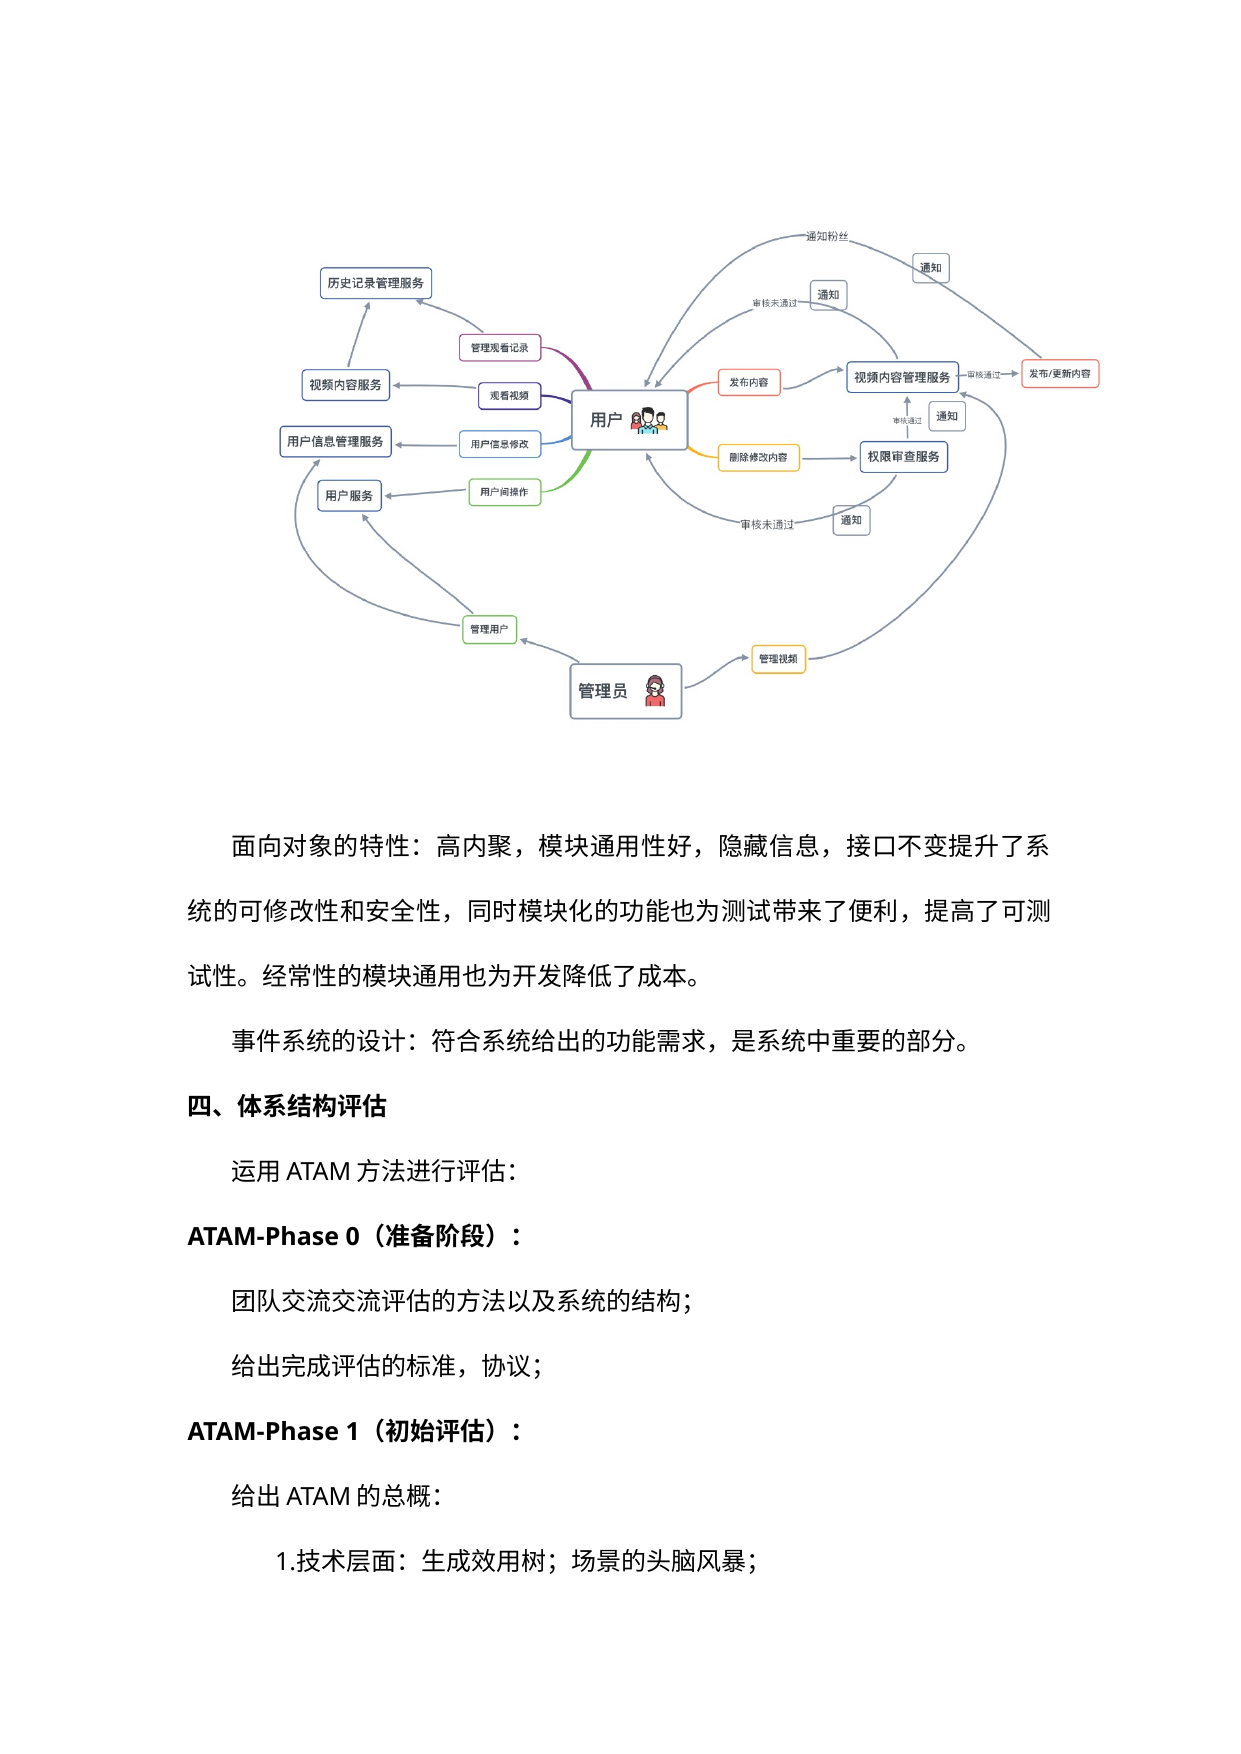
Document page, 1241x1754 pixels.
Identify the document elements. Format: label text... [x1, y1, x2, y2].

text 四、体系结构评估 [187, 1072, 1053, 1137]
text 运用ATAM方法进行评估： [187, 1137, 1053, 1202]
text 给出完成评估的标准，协议； [187, 1332, 1053, 1397]
text 1.技术层面：生成效用树；场景的头脑风暴； [187, 1527, 1053, 1592]
text 团队交流交流评估的方法以及系统的结构； [187, 1267, 1053, 1332]
text ATAM-Phase 1（初始评估）： [187, 1397, 1053, 1462]
text 给出ATAM的总概： [187, 1462, 1053, 1527]
text 事件系统的设计：符合系统给出的功能需求，是系统中重要的部分。 [187, 1007, 1053, 1072]
picture [187, 162, 1114, 790]
text 面向对象的特性：高内聚，模块通用性好，隐藏信息，接口不变提升了系统的可修改性和安全性，同时模块化的功能也为测试带来了便利，提高了可测试性。经常性的模块通用也为开发降低了成本。 [187, 812, 1053, 1007]
text ATAM-Phase 0（准备阶段）： [187, 1202, 1053, 1267]
